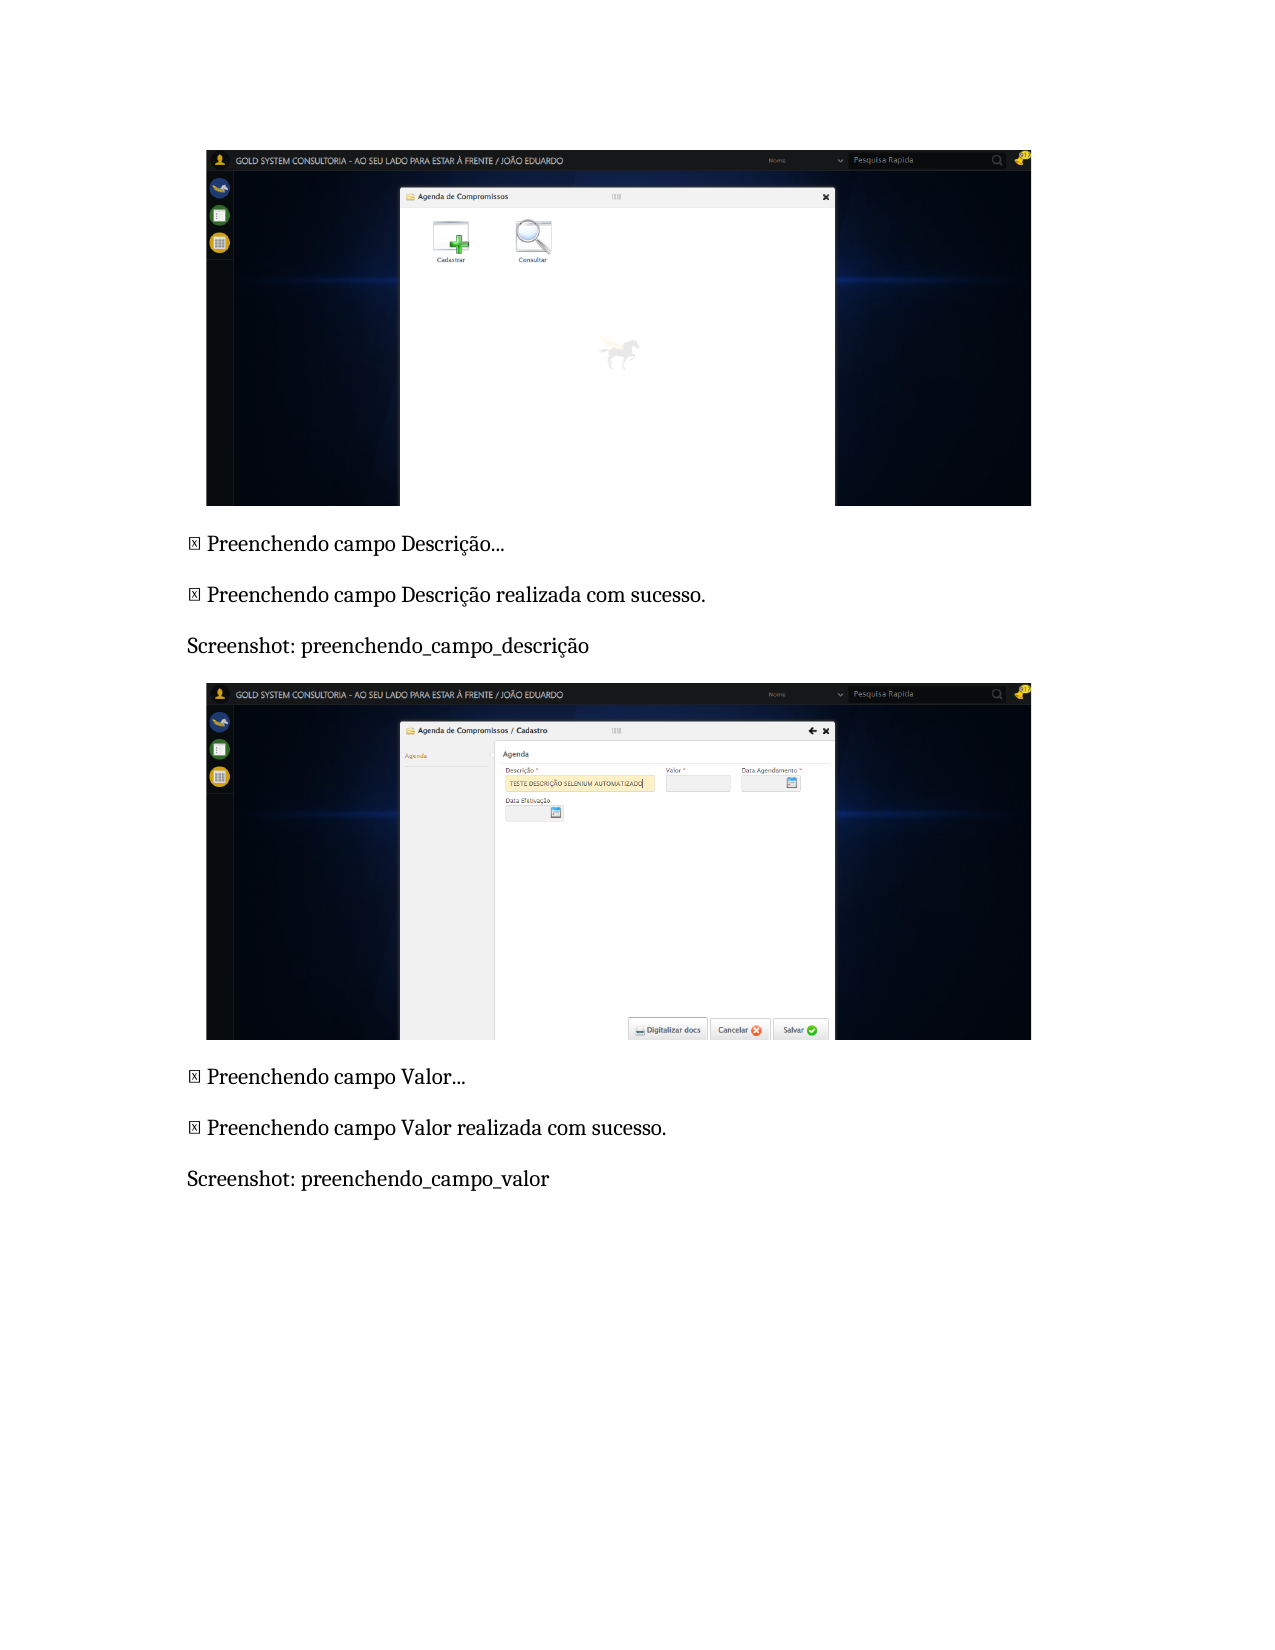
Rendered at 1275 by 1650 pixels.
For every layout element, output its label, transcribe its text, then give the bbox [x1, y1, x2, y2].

text ✅ Preenchendo campo Descrição realizada com sucesso. [187, 581, 1087, 608]
text 🔄 Preenchendo campo Valor... [187, 1064, 1087, 1090]
text ✅ Preenchendo campo Valor realizada com sucesso. [187, 1115, 1087, 1141]
picture [206, 150, 1032, 506]
picture [206, 683, 1032, 1040]
text 🔄 Preenchendo campo Descrição... [187, 530, 1087, 557]
text Screenshot: preenchendo_campo_valor [187, 1166, 1087, 1192]
text Screenshot: preenchendo_campo_descrição [187, 632, 1087, 659]
